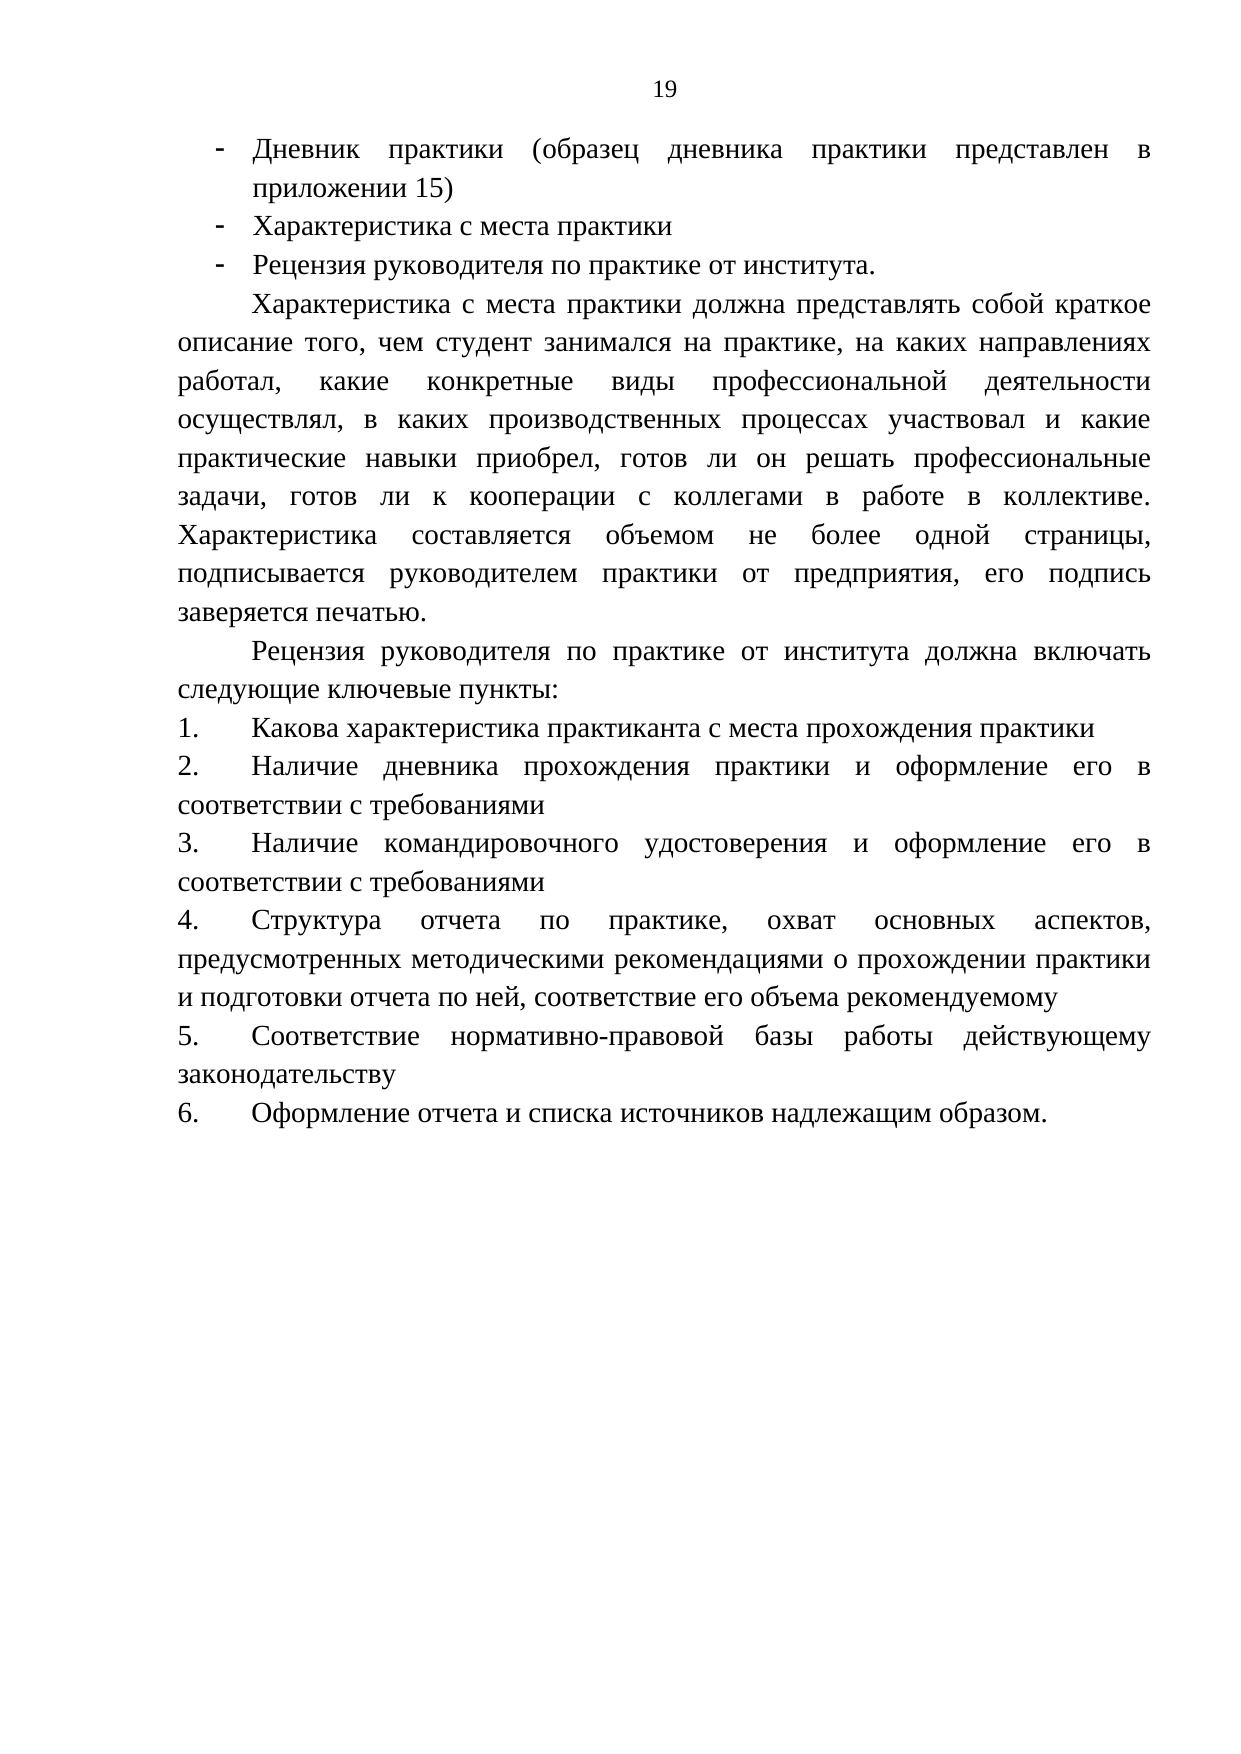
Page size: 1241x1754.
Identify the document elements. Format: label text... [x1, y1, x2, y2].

list Характеристика с места практики [215, 208, 1152, 242]
list Рецензия руководителя по практике от института. [215, 247, 1152, 281]
list Дневник практики (образец дневника практики представлен в приложении 15) [215, 131, 1152, 203]
text 1. Какова характеристика практиканта с места прохождения практики [177, 710, 1152, 743]
text Характеристика с места практики должна представлять собой краткое описание того, чем студент занимался на практике, на каких направлениях работал, какие конкретные виды профессиональной деятельности осуществлял, в каких производственных процессах участвовал и какие практические навыки приобрел, готов ли он решать профессиональные задачи, готов ли к кооперации с коллегами в работе в коллективе. Характеристика составляется объемом не более одной страницы, подписывается руководителем практики от предприятия, его подпись заверяется печатью. [177, 286, 1152, 628]
text 2. Наличие дневника прохождения практики и оформление его в соответствии с требованиями [177, 748, 1152, 820]
text 3. Наличие командировочного удостоверения и оформление его в соответствии с требованиями [177, 825, 1152, 897]
text 5. Соответствие нормативно-правовой базы работы действующему законодательству [177, 1018, 1152, 1090]
text 4. Структура отчета по практике, охват основных аспектов, предусмотренных методическими рекомендациями о прохождении практики и подготовки отчета по ней, соответствие его объема рекомендуемому [177, 902, 1152, 1013]
text Рецензия руководителя по практике от института должна включать следующие ключевые пункты: [177, 633, 1152, 705]
text 6. Оформление отчета и списка источников надлежащим образом. [177, 1095, 1152, 1129]
